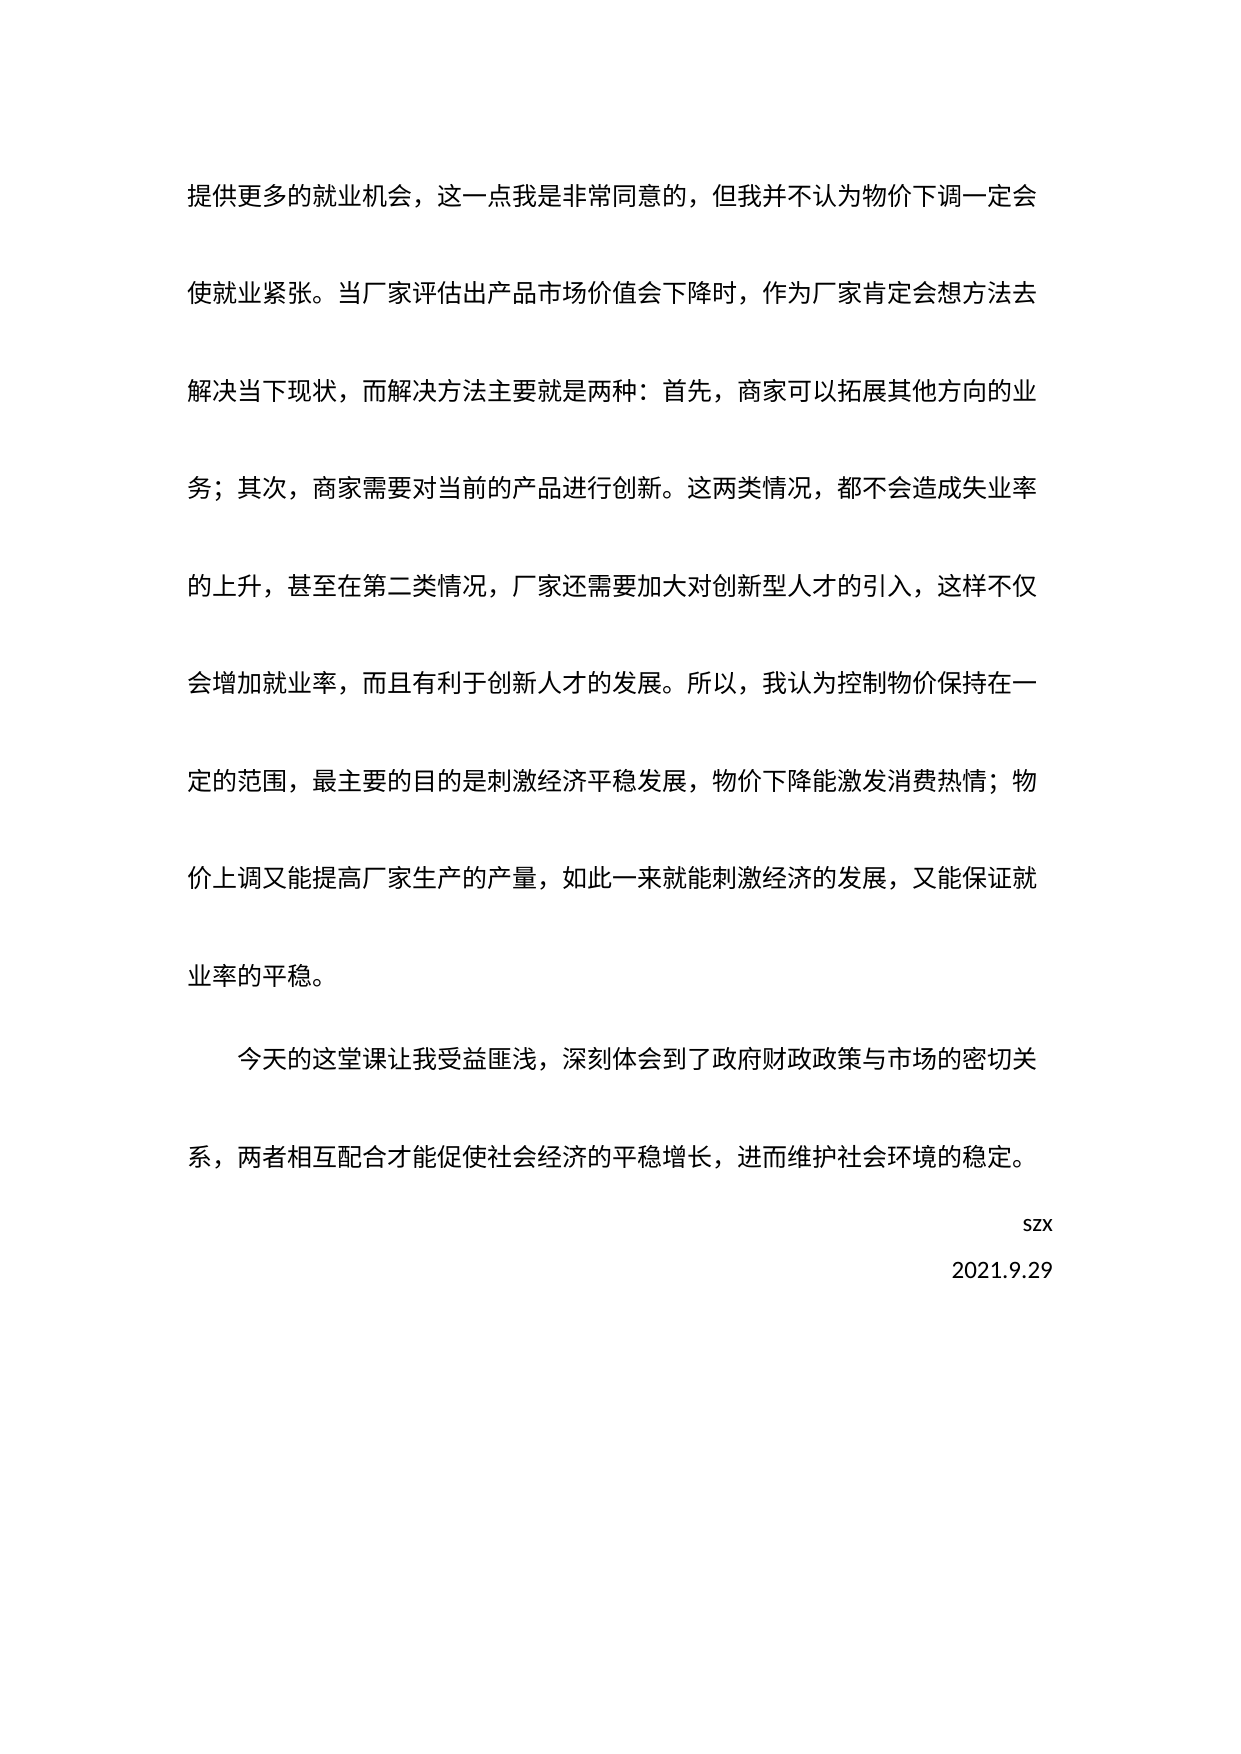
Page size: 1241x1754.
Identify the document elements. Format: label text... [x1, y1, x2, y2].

text 2021.9.29 [187, 1253, 1053, 1286]
text szx [187, 1206, 1053, 1238]
text 今天的这堂课让我受益匪浅，深刻体会到了政府财政政策与市场的密切关系，两者相互配合才能促使社会经济的平稳增长，进而维护社会环境的稳定。 [187, 1025, 1053, 1188]
